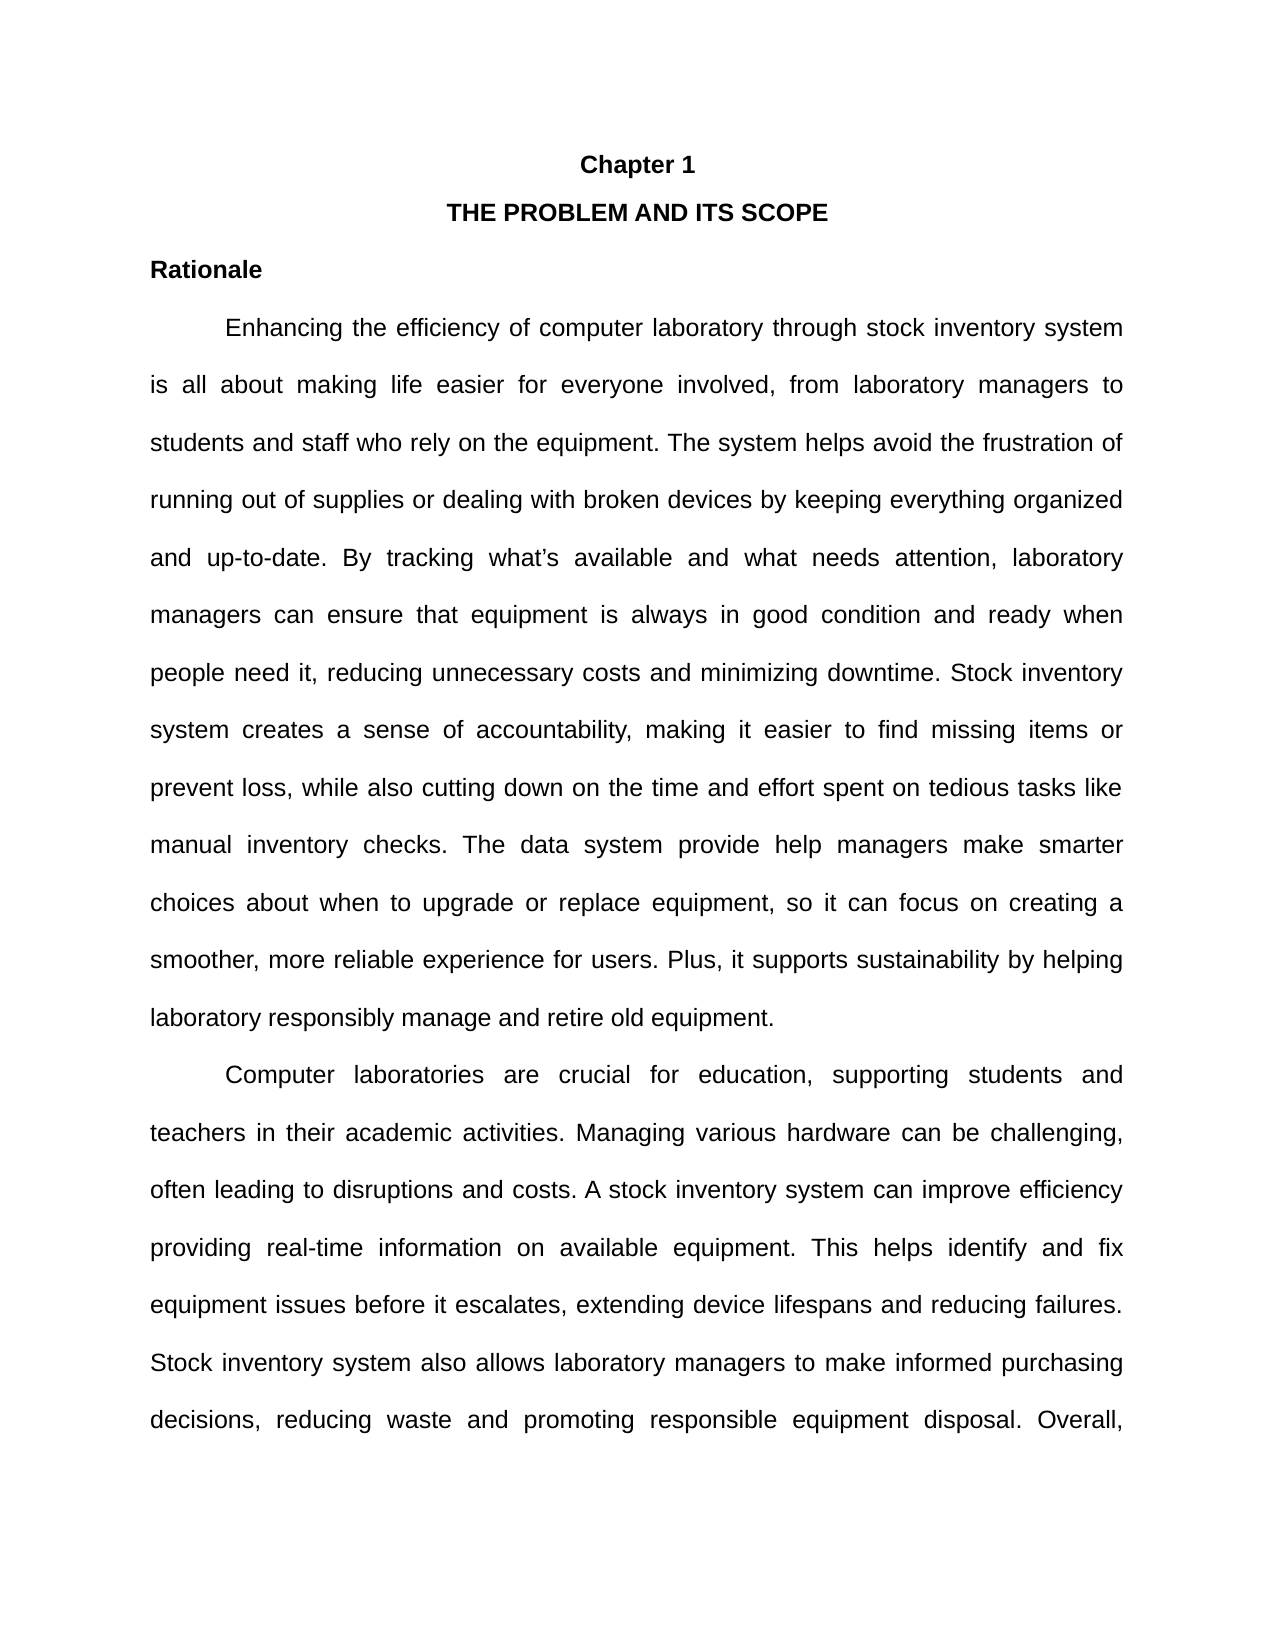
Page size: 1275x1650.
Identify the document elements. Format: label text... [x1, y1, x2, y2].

text Chapter 1 [150, 150, 1125, 179]
text Rationale [150, 255, 1125, 284]
text THE PROBLEM AND ITS SCOPE [150, 198, 1125, 226]
text Enhancing the efficiency of computer laboratory through stock inventory system is all about making life easier for everyone involved, from laboratory managers to students and staff who rely on the equipment. The system helps avoid the frustration of running out of supplies or dealing with broken devices by keeping everything organized and up-to-date. By tracking what’s available and what needs attention, laboratory managers can ensure that equipment is always in good condition and ready when people need it, reducing unnecessary costs and minimizing downtime. Stock inventory system creates a sense of accountability, making it easier to find missing items or prevent loss, while also cutting down on the time and effort spent on tedious tasks like manual inventory checks. The data system provide help managers make smarter choices about when to upgrade or replace equipment, so it can focus on creating a smoother, more reliable experience for users. Plus, it supports sustainability by helping laboratory responsibly manage and retire old equipment. [150, 313, 1125, 1031]
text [150, 1060, 1125, 1434]
